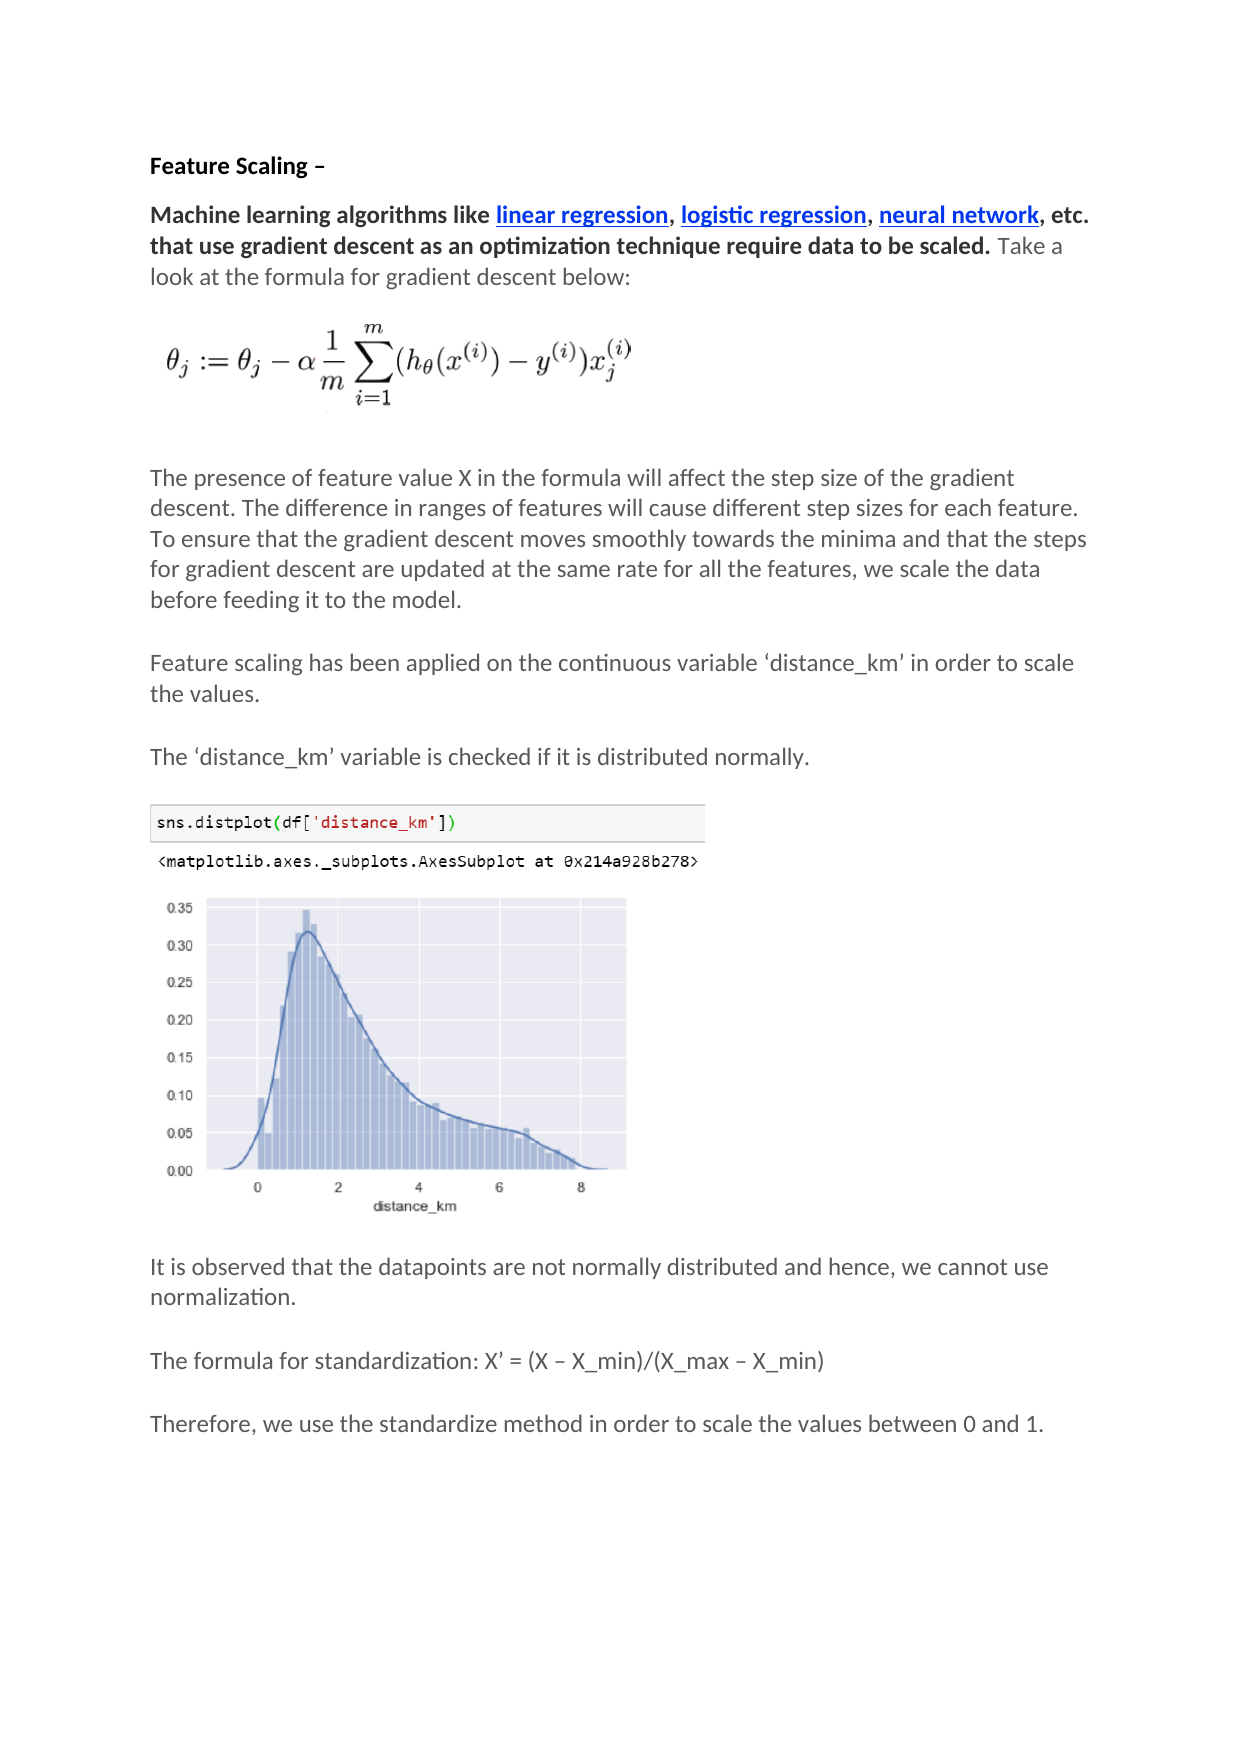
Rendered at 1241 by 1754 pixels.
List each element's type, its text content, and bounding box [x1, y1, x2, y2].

text Therefore, we use the standardize method in order to scale the values between 0 and 1. [150, 1408, 1090, 1439]
text Machine learning algorithms like linear regression, logistic regression, neural network, etc. that use gradient descent as an optimization technique require data to be scaled. Take a look at the formula for gradient descent below: [150, 199, 1090, 291]
text Feature Scaling – [150, 150, 1090, 181]
text The presence of feature value X in the formula will affect the step size of the gradient descent. The difference in ranges of features will cause different step sizes for each feature. To ensure that the gradient descent moves smoothly towards the minima and that the steps for gradient descent are updated at the same rate for all the features, we scale the data before feeding it to the model. [150, 462, 1090, 614]
picture [150, 323, 635, 430]
text The ‘distance_km’ variable is checked if it is distributed normally. [150, 741, 1090, 772]
text It is observed that the datapoints are not normally distributed and hence, we cannot use normalization. [150, 1251, 1090, 1312]
text Feature scaling has been applied on the continuous variable ‘distance_km’ in order to scale the values. [150, 647, 1090, 708]
text The formula for standardization: X’ = (X – X_min)/(X_max – X_min) [150, 1345, 1090, 1375]
picture [150, 804, 705, 1219]
